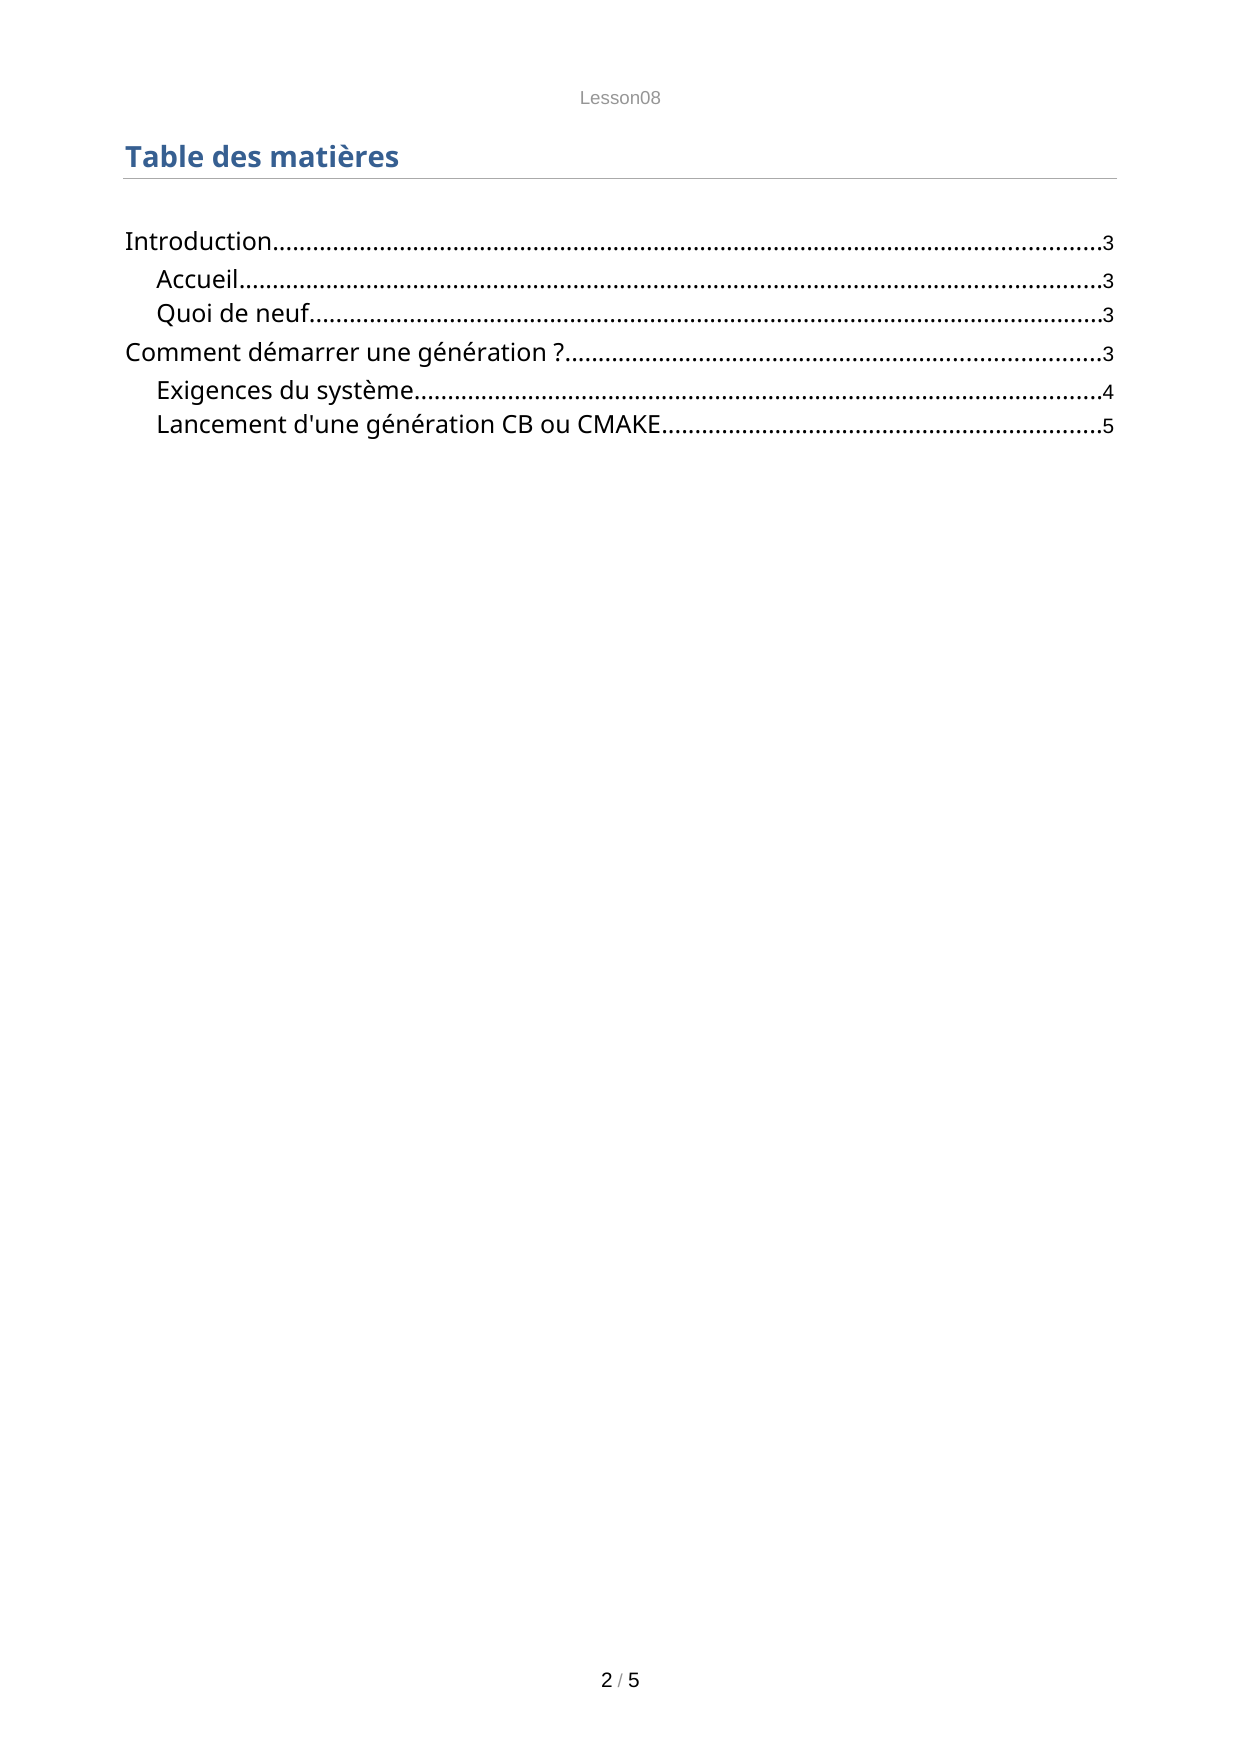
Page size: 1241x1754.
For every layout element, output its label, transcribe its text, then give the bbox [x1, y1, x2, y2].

text Quoi de neuf 3 [154, 296, 1117, 332]
text Comment démarrer une génération ? 3 [123, 332, 1117, 370]
text Exigences du système 4 [154, 370, 1117, 406]
text Introduction 3 [123, 222, 1117, 260]
text Accueil 3 [154, 260, 1117, 296]
text Table des matières [123, 133, 1117, 178]
text Lancement d'une génération CB ou CMAKE 5 [154, 406, 1117, 443]
